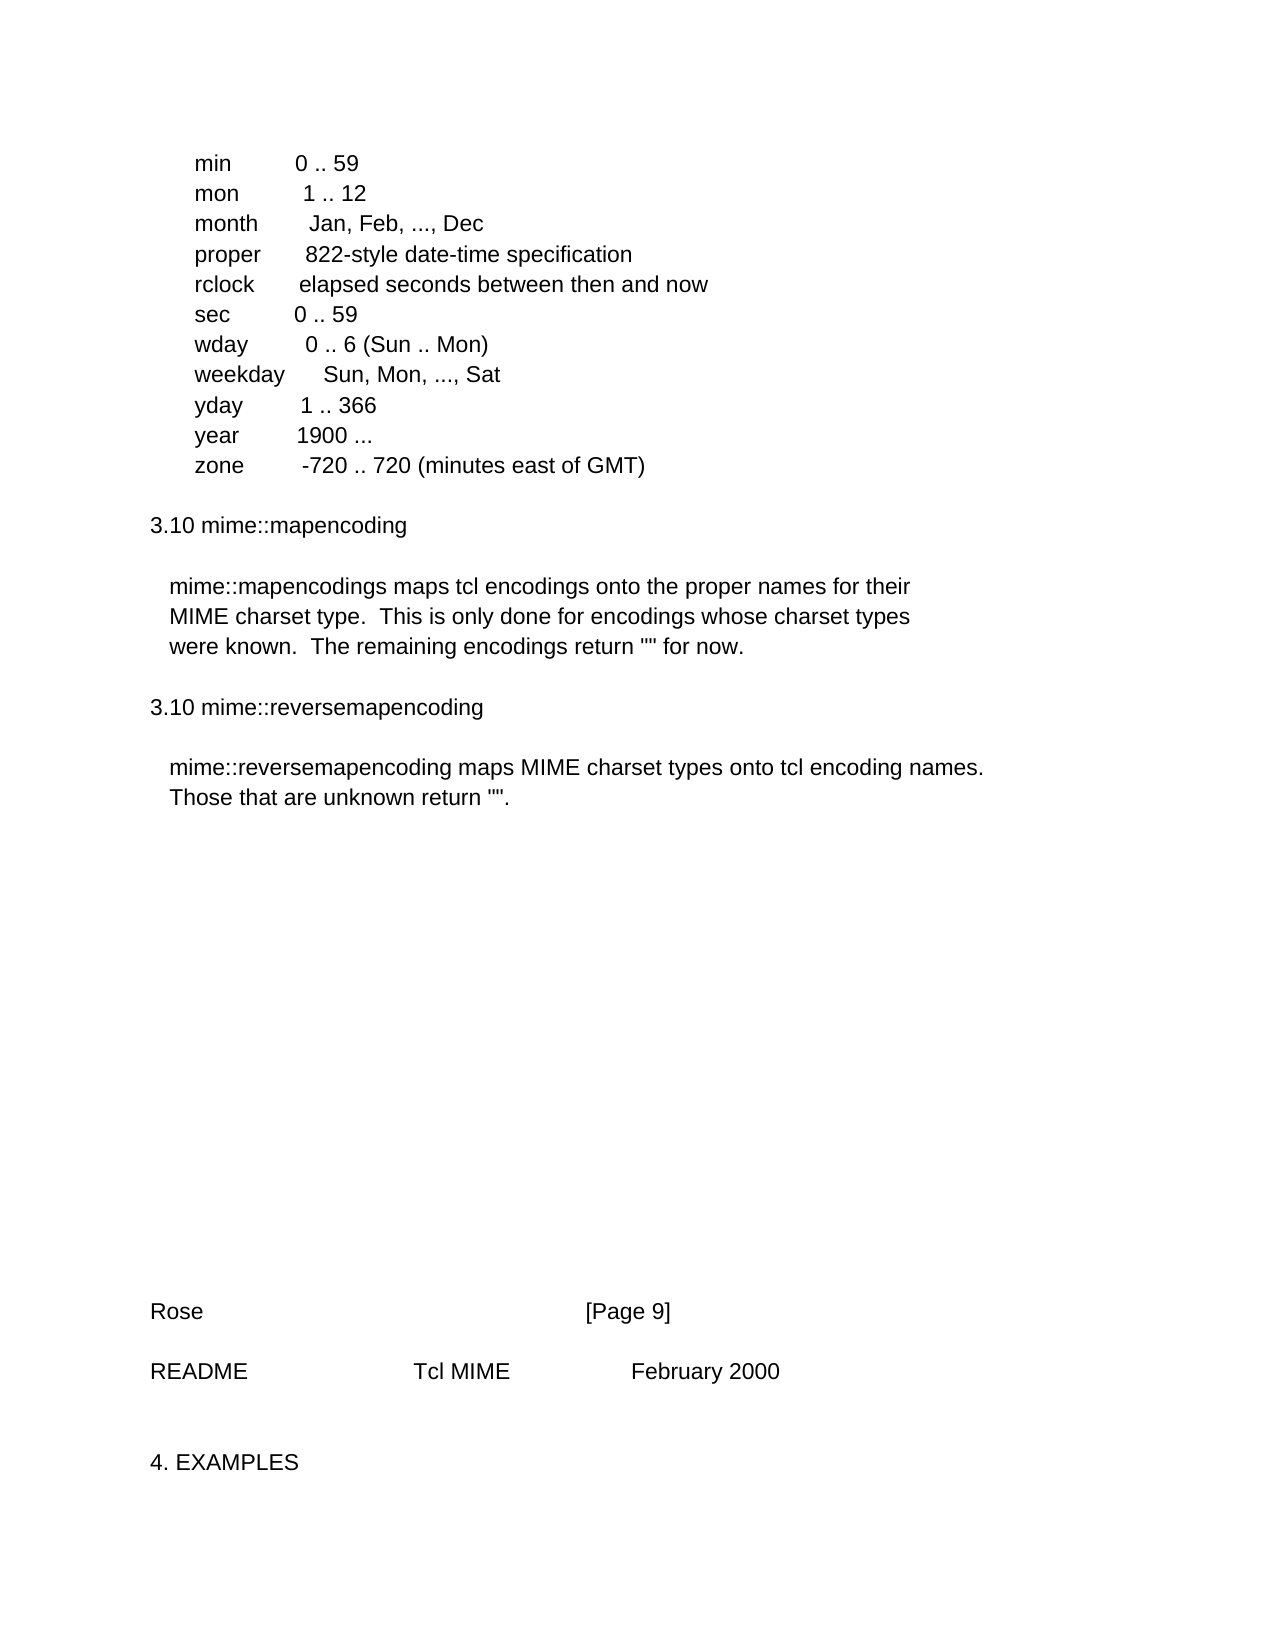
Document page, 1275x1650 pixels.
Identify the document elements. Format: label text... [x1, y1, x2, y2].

text yday 1 .. 366 [150, 392, 1125, 418]
text rclock elapsed seconds between then and now [150, 271, 1125, 297]
text mime::reversemapencoding maps MIME charset types onto tcl encoding names. [150, 754, 1125, 781]
text year 1900 ... [150, 422, 1125, 448]
text 3.10 mime::mapencoding [150, 512, 1125, 539]
text mime::mapencodings maps tcl encodings onto the proper names for their [150, 573, 1125, 599]
text 3.10 mime::reversemapencoding [150, 694, 1125, 720]
text wday 0 .. 6 (Sun .. Mon) [150, 331, 1125, 358]
text zone -720 .. 720 (minutes east of GMT) [150, 452, 1125, 478]
text weekday Sun, Mon, ..., Sat [150, 361, 1125, 388]
text were known. The remaining encodings return "" for now. [150, 633, 1125, 660]
text min 0 .. 59 [150, 150, 1125, 176]
text mon 1 .. 12 [150, 180, 1125, 207]
text Those that are unknown return "". [150, 784, 1125, 811]
text 4. EXAMPLES [150, 1449, 1125, 1475]
text month Jan, Feb, ..., Dec [150, 210, 1125, 237]
text README Tcl MIME February 2000 [150, 1358, 1125, 1385]
text MIME charset type. This is only done for encodings whose charset types [150, 603, 1125, 629]
text sec 0 .. 59 [150, 301, 1125, 327]
text Rose [Page 9] [150, 1298, 1125, 1324]
text proper 822-style date-time specification [150, 241, 1125, 267]
